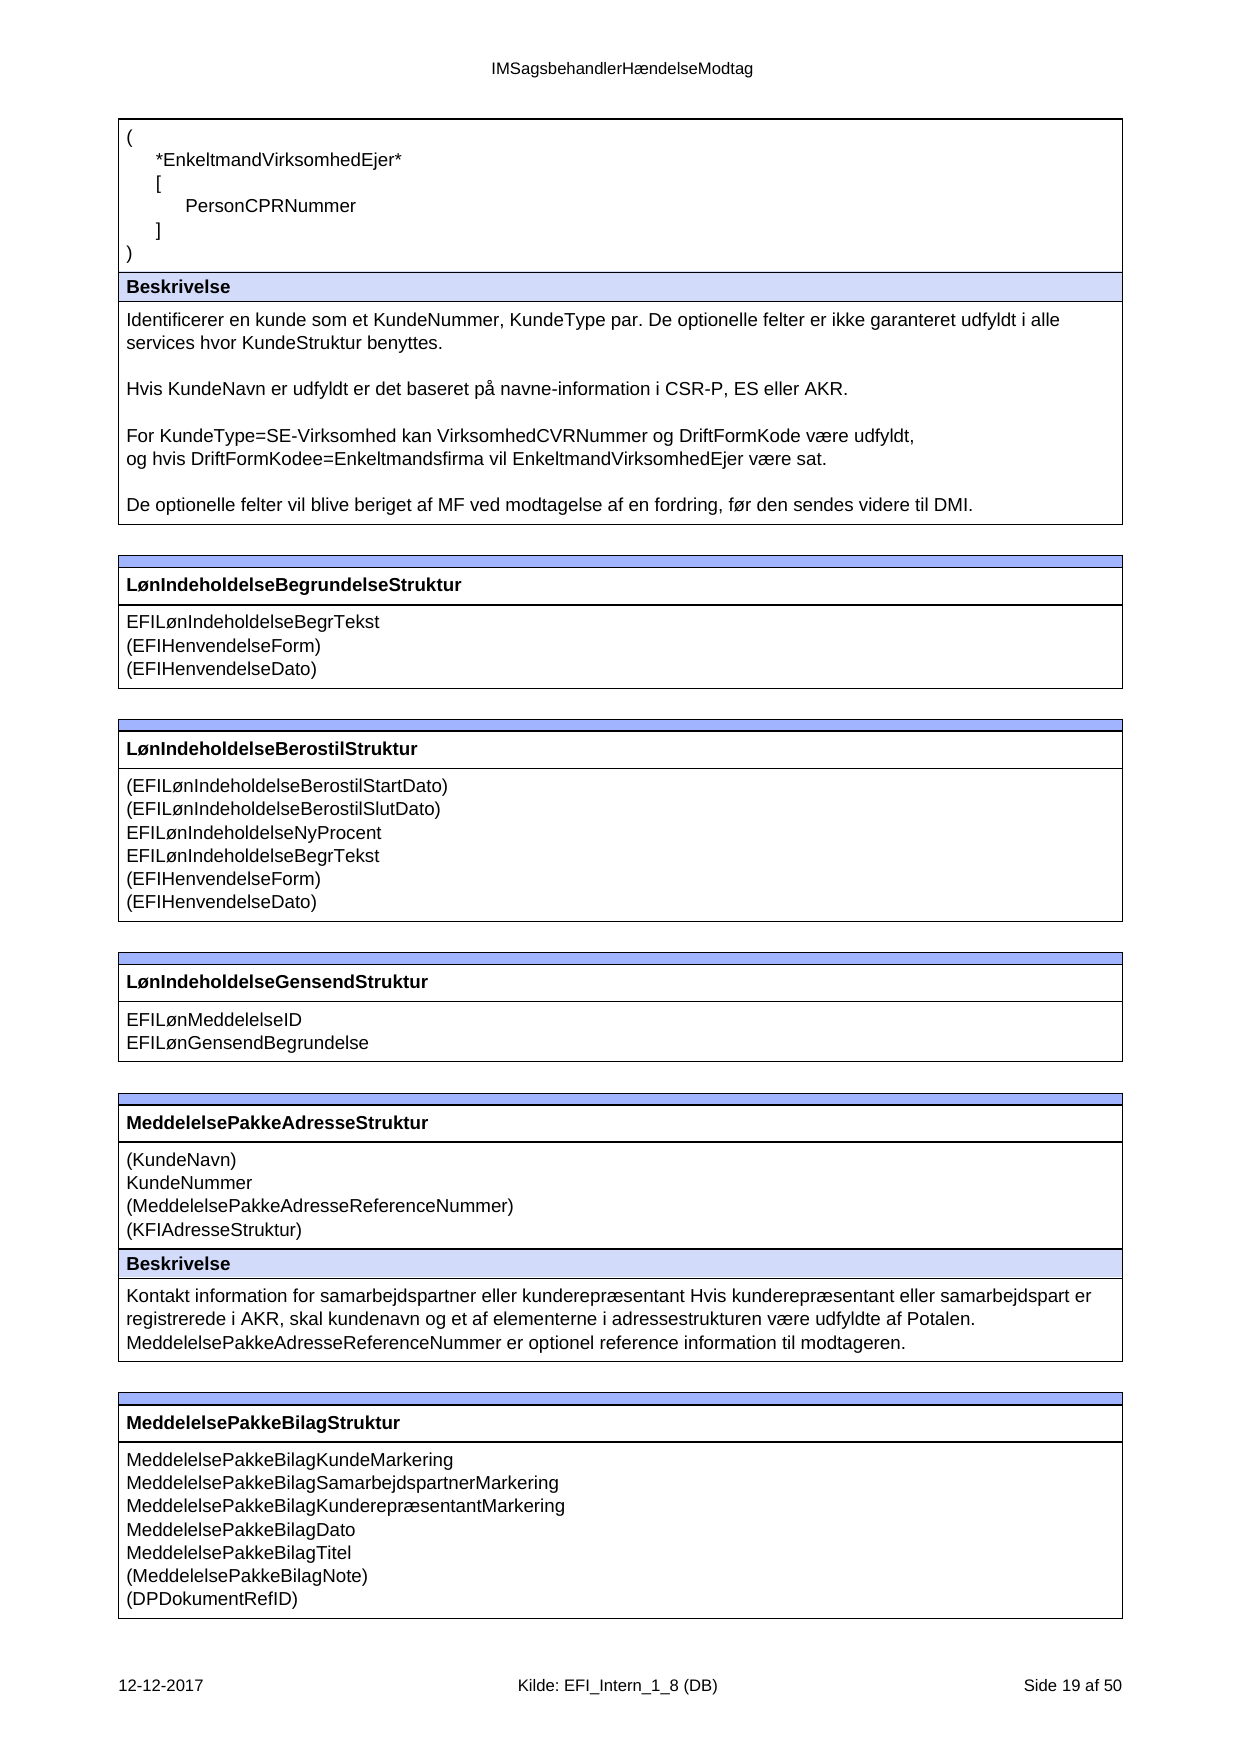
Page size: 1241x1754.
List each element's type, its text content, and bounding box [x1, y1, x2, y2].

table_cell EFILønIndeholdelseBegrTekst (EFIHenvendelseForm) (EFIHenvendelseDato) [119, 606, 1122, 687]
table_cell MeddelelsePakkeBilagKundeMarkering MeddelelsePakkeBilagSamarbejdspartnerMarkering MeddelelsePakkeBilagKunderepræsentantMarkering MeddelelsePakkeBilagDato MeddelelsePakkeBilagTitel (MeddelelsePakkeBilagNote) (DPDokumentRefID) [119, 1443, 1122, 1618]
table_cell MeddelelsePakkeBilagStruktur [119, 1406, 1122, 1441]
table_cell LønIndeholdelseBegrundelseStruktur [119, 568, 1122, 604]
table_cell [119, 120, 1122, 271]
table_cell Beskrivelse [119, 273, 1122, 301]
table_cell MeddelelsePakkeAdresseStruktur [119, 1106, 1122, 1141]
table_cell (EFILønIndeholdelseBerostilStartDato) (EFILønIndeholdelseBerostilSlutDato) EFILønIndeholdelseNyProcent EFILønIndeholdelseBegrTekst (EFIHenvendelseForm) (EFIHenvendelseDato) [119, 769, 1122, 921]
table_cell LønIndeholdelseBerostilStruktur [119, 732, 1122, 767]
table_cell LønIndeholdelseGensendStruktur [119, 965, 1122, 1001]
table_header [119, 720, 1122, 730]
table_header [119, 556, 1122, 567]
table_header [119, 953, 1122, 964]
table_header [119, 1393, 1122, 1404]
table_cell Beskrivelse [119, 1250, 1122, 1277]
table_cell Kontakt information for samarbejdspartner eller kunderepræsentant Hvis kunderepræsentant eller samarbejdspart er registrerede i AKR, skal kundenavn og et af elementerne i adressestrukturen være udfyldte af Potalen. MeddelelsePakkeAdresseReferenceNummer er optionel reference information til modtageren. [119, 1279, 1122, 1361]
table_header [119, 1094, 1122, 1104]
table_cell Identificerer en kunde som et KundeNummer, KundeType par. De optionelle felter er ikke garanteret udfyldt i alle services hvor KundeStruktur benyttes. Hvis KundeNavn er udfyldt er det baseret på navne-information i CSR-P, ES eller AKR. For KundeType=SE-Virksomhed kan VirksomhedCVRNummer og DriftFormKode være udfyldt, og hvis DriftFormKodee=Enkeltmandsfirma vil EnkeltmandVirksomhedEjer være sat. De optionelle felter vil blive beriget af MF ved modtagelse af en fordring, før den sendes videre til DMI. [119, 302, 1122, 524]
table_cell (KundeNavn) KundeNummer (MeddelelsePakkeAdresseReferenceNummer) (KFIAdresseStruktur) [119, 1143, 1122, 1248]
table_cell EFILønMeddelelseID EFILønGensendBegrundelse [119, 1002, 1122, 1061]
